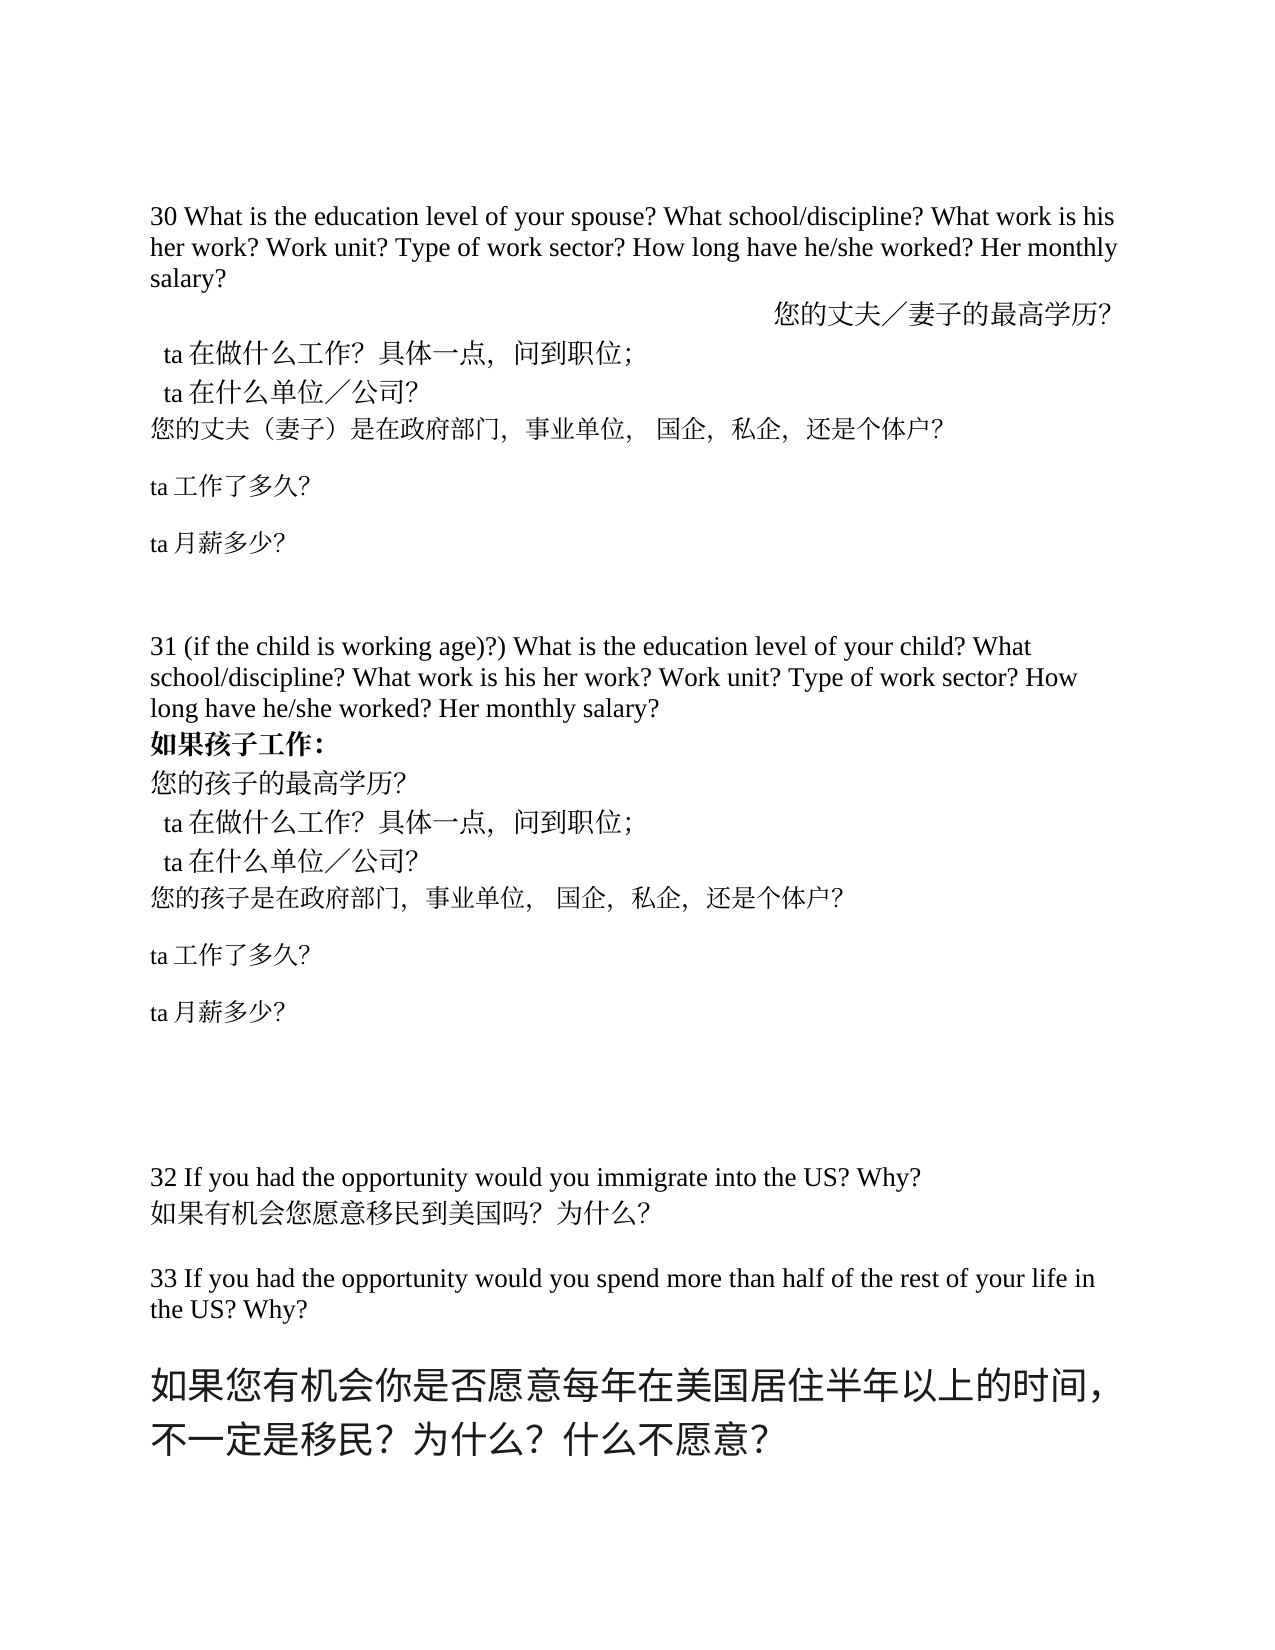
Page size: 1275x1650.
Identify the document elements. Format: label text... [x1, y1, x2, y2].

text ta在做什么工作？具体一点，问到职位； [150, 801, 1125, 840]
text 您的孩子的最高学历？ [150, 762, 1125, 801]
text 33 If you had the opportunity would you spend more than half of the rest of your life in the US? Why? [150, 1262, 1125, 1325]
text 30 What is the education level of your spouse? What school/discipline? What work is his her work? Work unit? Type of work sector? How long have he/she worked? Her monthly salary? [150, 199, 1125, 293]
text ta在做什么工作？具体一点，问到职位； [150, 332, 1125, 371]
text 32 If you had the opportunity would you immigrate into the US? Why? [150, 1161, 1125, 1192]
text ta月薪多少？ [150, 523, 1125, 559]
text 31 (if the child is working age)?) What is the education level of your child? What school/discipline? What work is his her work? Work unit? Type of work sector? How long have he/she worked? Her monthly salary? [150, 630, 1125, 723]
text ta在什么单位／公司？ [150, 371, 1125, 410]
text 您的丈夫／妻子的最高学历？ [150, 293, 1125, 332]
text ta工作了多久？ [150, 467, 1125, 503]
text ta月薪多少？ [150, 993, 1125, 1028]
text 如果您有机会你是否愿意每年在美国居住半年以上的时间，不一定是移民？为什么？什么不愿意？ [150, 1356, 1125, 1464]
text ta工作了多久？ [150, 936, 1125, 972]
text 您的孩子是在政府部门，事业单位， 国企，私企，还是个体户？ [150, 879, 1125, 915]
text 如果有机会您愿意移民到美国吗？为什么？ [150, 1192, 1125, 1231]
text ta在什么单位／公司？ [150, 840, 1125, 879]
text 如果孩子工作： [150, 723, 1125, 762]
text 您的丈夫（妻子）是在政府部门，事业单位， 国企，私企，还是个体户？ [150, 410, 1125, 446]
